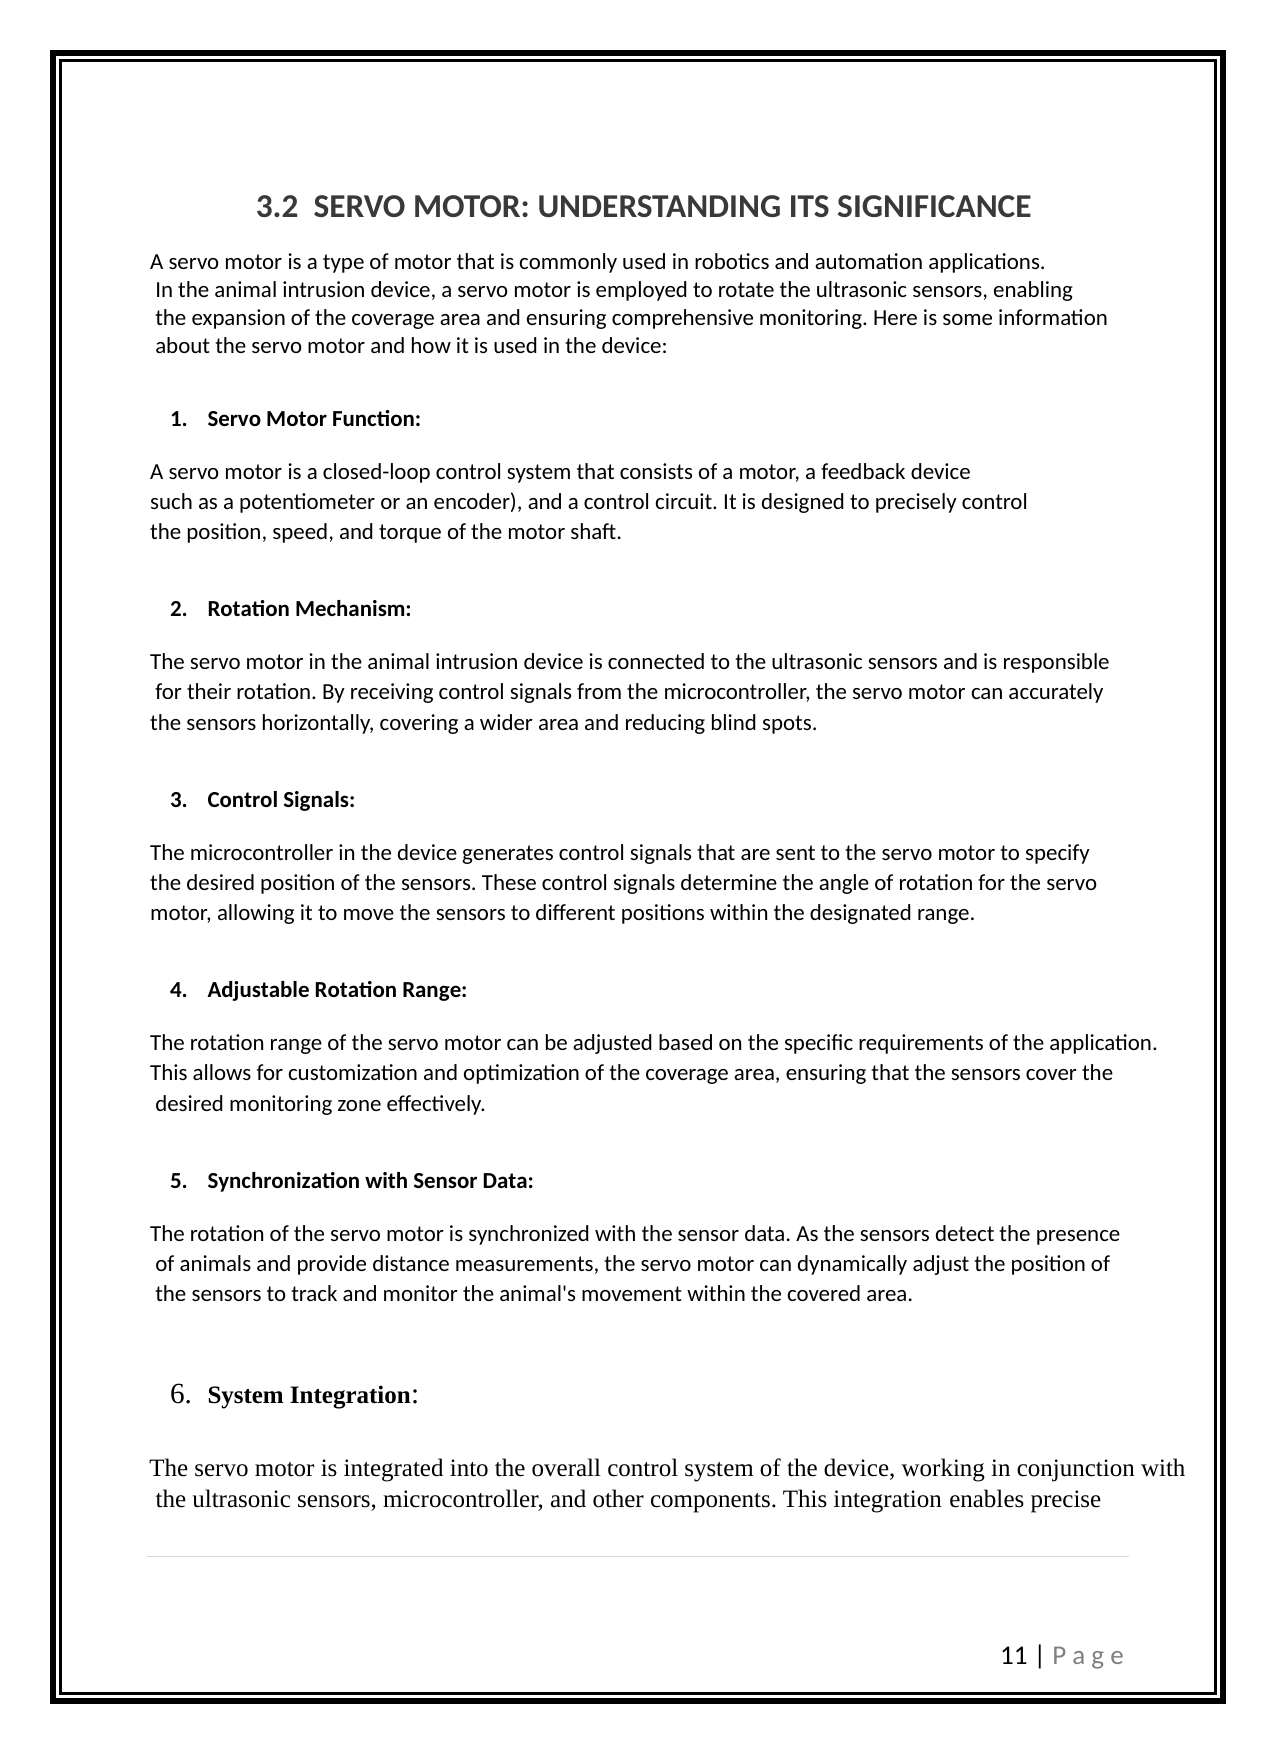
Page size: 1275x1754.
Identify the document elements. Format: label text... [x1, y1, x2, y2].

text such as a potentiometer or an encoder), and a control circuit. It is designed to precisely control [150, 487, 1273, 515]
text the expansion of the coverage area and ensuring comprehensive monitoring. Here is some information [150, 303, 1273, 331]
text This allows for customization and optimization of the coverage area, ensuring that the sensors cover the [150, 1058, 1273, 1087]
text The rotation range of the servo motor can be adjusted based on the specific requirements of the application. [150, 1028, 1273, 1056]
text 3.2 SERVO MOTOR: UNDERSTANDING ITS SIGNIFICANCE [132, 184, 1148, 225]
text the sensors to track and monitor the animal's movement within the covered area. [150, 1279, 1273, 1307]
text The servo motor is integrated into the overall control system of the device, working in conjunction with [149, 1453, 1273, 1482]
text The servo motor in the animal intrusion device is connected to the ultrasonic sensors and is responsible [150, 647, 1273, 675]
text The rotation of the servo motor is synchronized with the sensor data. As the sensors detect the presence [150, 1219, 1273, 1247]
text A servo motor is a type of motor that is commonly used in robotics and automation applications. [150, 247, 1273, 275]
text the ultrasonic sensors, microcontroller, and other components. This integration enables precise [149, 1484, 1273, 1513]
text of animals and provide distance measurements, the servo motor can dynamically adjust the position of [150, 1249, 1273, 1277]
list Adjustable Rotation Range: [170, 975, 1273, 1003]
text the position, speed, and torque of the motor shaft. [150, 517, 1273, 545]
text the sensors horizontally, covering a wider area and reducing blind spots. [150, 708, 1273, 736]
text motor, allowing it to move the sensors to different positions within the designated range. [150, 898, 1273, 926]
text The microcontroller in the device generates control signals that are sent to the servo motor to specify [150, 838, 1273, 866]
text A servo motor is a closed-loop control system that consists of a motor, a feedback device [150, 457, 1273, 485]
list Synchronization with Sensor Data: [170, 1166, 1273, 1194]
list Servo Motor Function: [170, 404, 1273, 432]
text In the animal intrusion device, a servo motor is employed to rotate the ultrasonic sensors, enabling [150, 275, 1273, 303]
text about the servo motor and how it is used in the device: [150, 331, 1273, 359]
text for their rotation. By receiving control signals from the microcontroller, the servo motor can accurately [150, 677, 1273, 706]
text the desired position of the sensors. These control signals determine the angle of rotation for the servo [150, 868, 1273, 896]
list Rotation Mechanism: [170, 594, 1273, 622]
list System Integration: [170, 1376, 1273, 1409]
list Control Signals: [170, 785, 1273, 813]
text desired monitoring zone effectively. [150, 1089, 1273, 1117]
